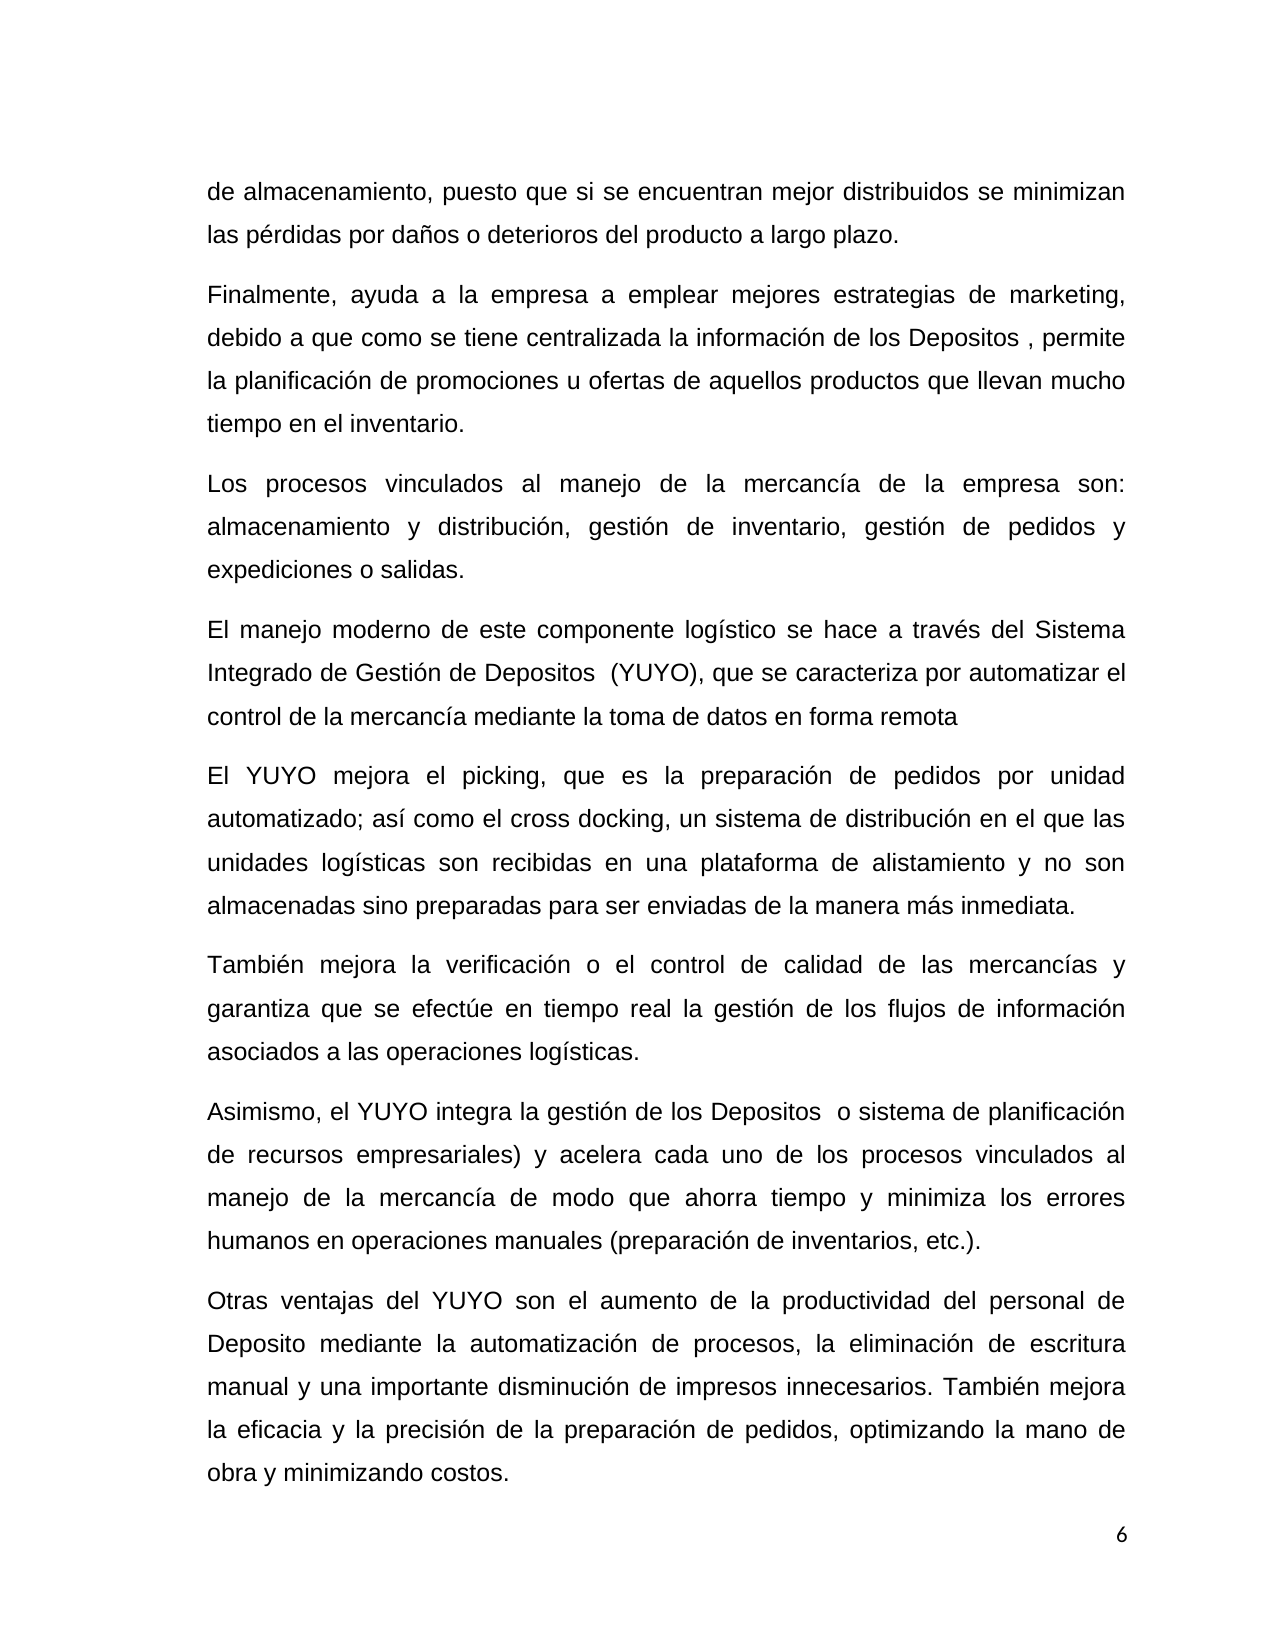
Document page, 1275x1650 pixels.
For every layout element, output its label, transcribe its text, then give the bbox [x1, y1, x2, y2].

text Los procesos vinculados al manejo de la mercancía de la empresa son: almacenamiento y distribución, gestión de inventario, gestión de pedidos y expediciones o salidas. [207, 469, 1127, 584]
text Finalmente, ayuda a la empresa a emplear mejores estrategias de marketing, debido a que como se tiene centralizada la información de los Depositos , permite la planificación de promociones u ofertas de aquellos productos que llevan mucho tiempo en el inventario. [207, 280, 1127, 438]
text También mejora la verificación o el control de calidad de las mercancías y garantiza que se efectúe en tiempo real la gestión de los flujos de información asociados a las operaciones logísticas. [207, 951, 1127, 1066]
text El manejo moderno de este componente logístico se hace a través del Sistema Integrado de Gestión de Depositos (YUYO), que se caracteriza por automatizar el control de la mercancía mediante la toma de datos en forma remota [207, 615, 1127, 730]
text El YUYO mejora el picking, que es la preparación de pedidos por unidad automatizado; así como el cross docking, un sistema de distribución en el que las unidades logísticas son recibidas en una plataforma de alistamiento y no son almacenadas sino preparadas para ser enviadas de la manera más inmediata. [207, 761, 1127, 919]
text Otras ventajas del YUYO son el aumento de la productividad del personal de Deposito mediante la automatización de procesos, la eliminación de escritura manual y una importante disminución de impresos innecesarios. También mejora la eficacia y la precisión de la preparación de pedidos, optimizando la mano de obra y minimizando costos. [207, 1286, 1127, 1487]
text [207, 177, 1127, 249]
text Asimismo, el YUYO integra la gestión de los Depositos o sistema de planificación de recursos empresariales) y acelera cada uno de los procesos vinculados al manejo de la mercancía de modo que ahorra tiempo y minimiza los errores humanos en operaciones manuales (preparación de inventarios, etc.). [207, 1097, 1127, 1255]
